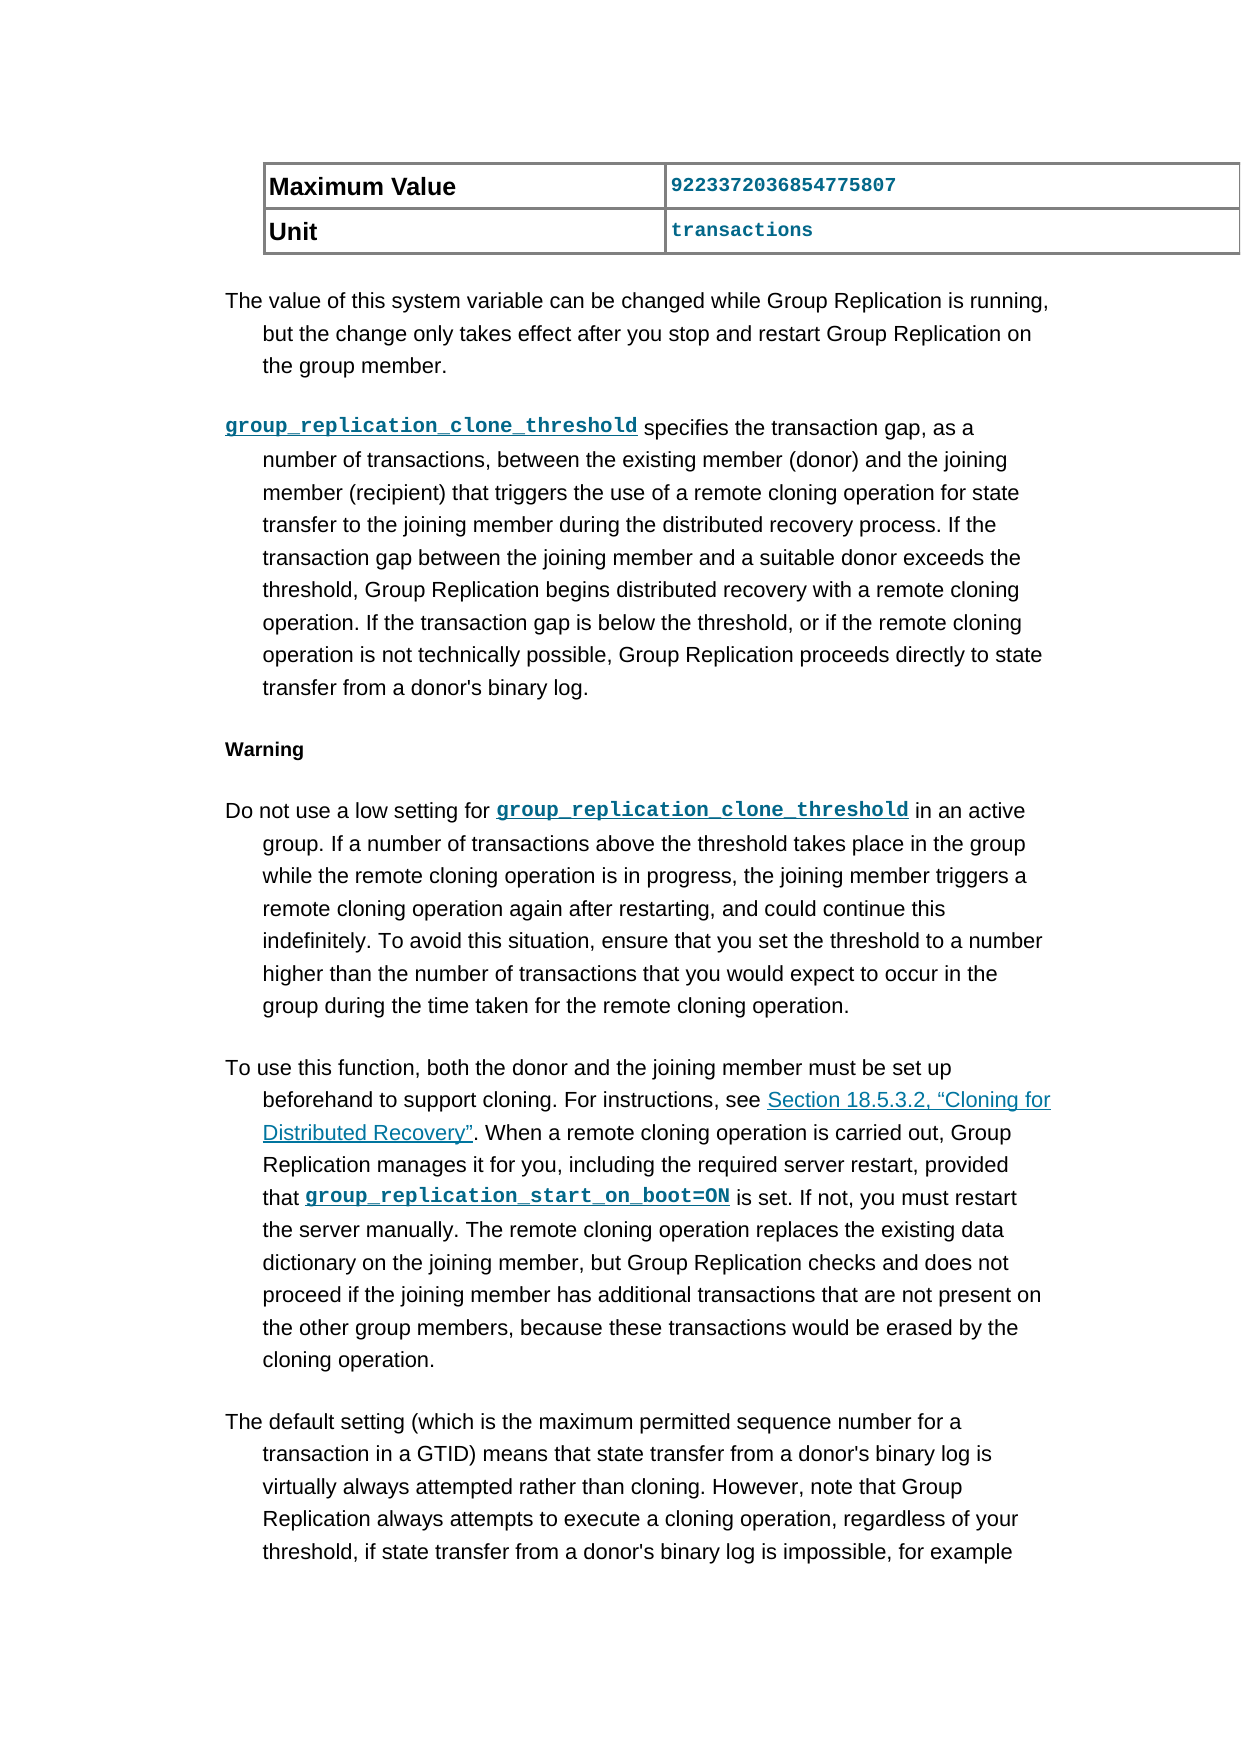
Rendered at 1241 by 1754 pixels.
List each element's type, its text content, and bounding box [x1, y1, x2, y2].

text The value of this system variable can be changed while Group Replication is running, but the change only takes effect after you stop and restart Group Replication on the group member. [225, 284, 1053, 382]
text group_replication_clone_threshold specifies the transaction gap, as a number of transactions, between the existing member (donor) and the joining member (recipient) that triggers the use of a remote cloning operation for state transfer to the joining member during the distributed recovery process. If the transaction gap between the joining member and a suitable donor exceeds the threshold, Group Replication begins distributed recovery with a remote cloning operation. If the transaction gap is below the threshold, or if the remote cloning operation is not technically possible, Group Replication proceeds directly to state transfer from a donor's binary log. [225, 411, 1053, 703]
text Do not use a low setting for group_replication_clone_threshold in an active group. If a number of transactions above the threshold takes place in the group while the remote cloning operation is in progress, the joining member triggers a remote cloning operation again after restarting, and could continue this indefinitely. To avoid this situation, ensure that you set the threshold to a number higher than the number of transactions that you would expect to occur in the group during the time taken for the remote cloning operation. [225, 794, 1053, 1022]
table_cell 9223372036854775807 [667, 165, 1239, 207]
table_cell transactions [667, 210, 1239, 252]
list Warning [225, 733, 1053, 765]
table_cell Maximum Value [266, 165, 664, 207]
table_cell Unit [266, 210, 664, 252]
text To use this function, both the donor and the joining member must be set up beforehand to support cloning. For instructions, see Section 18.5.3.2, “Cloning for Distributed Recovery”. When a remote cloning operation is carried out, Group Replication manages it for you, including the required server restart, provided that group_replication_start_on_boot=ON is set. If not, you must restart the server manually. The remote cloning operation replaces the existing data dictionary on the joining member, but Group Replication checks and does not proceed if the joining member has additional transactions that are not present on the other group members, because these transactions would be erased by the cloning operation. [225, 1051, 1053, 1376]
